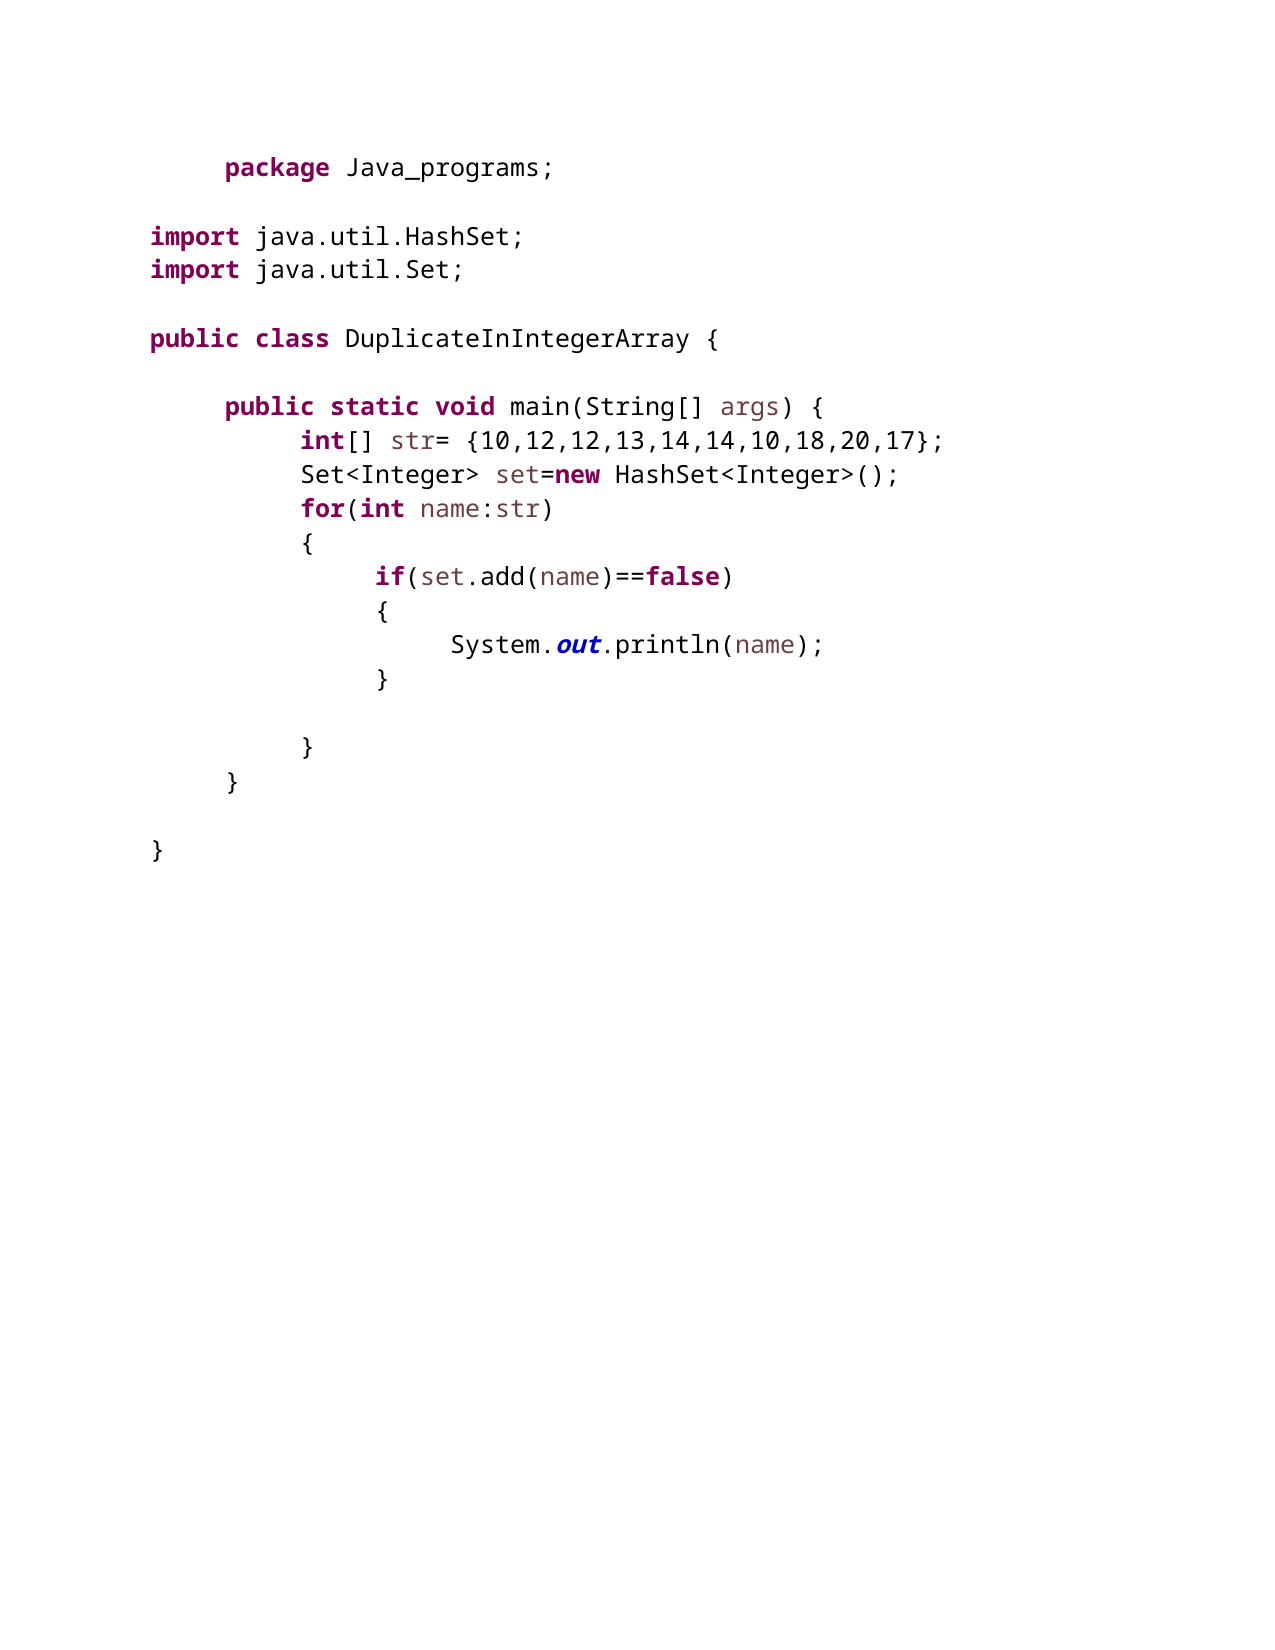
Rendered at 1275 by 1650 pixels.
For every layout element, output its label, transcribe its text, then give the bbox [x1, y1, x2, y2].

text } [150, 661, 1125, 695]
text } [150, 831, 1125, 865]
text import java.util.HashSet; [150, 218, 1125, 252]
text { [150, 593, 1125, 627]
text { [150, 525, 1125, 559]
text package Java_programs; [150, 150, 1125, 184]
text int[] str= {10,12,12,13,14,14,10,18,20,17}; [150, 422, 1125, 457]
text Set<Integer> set=new HashSet<Integer>(); [150, 457, 1125, 491]
text if(set.add(name)==false) [150, 559, 1125, 593]
text public class DuplicateInIntegerArray { [150, 320, 1125, 354]
text public static void main(String[] args) { [150, 388, 1125, 422]
text } [150, 763, 1125, 797]
text System.out.println(name); [150, 627, 1125, 661]
text import java.util.Set; [150, 252, 1125, 286]
text } [150, 729, 1125, 763]
text for(int name:str) [150, 491, 1125, 525]
